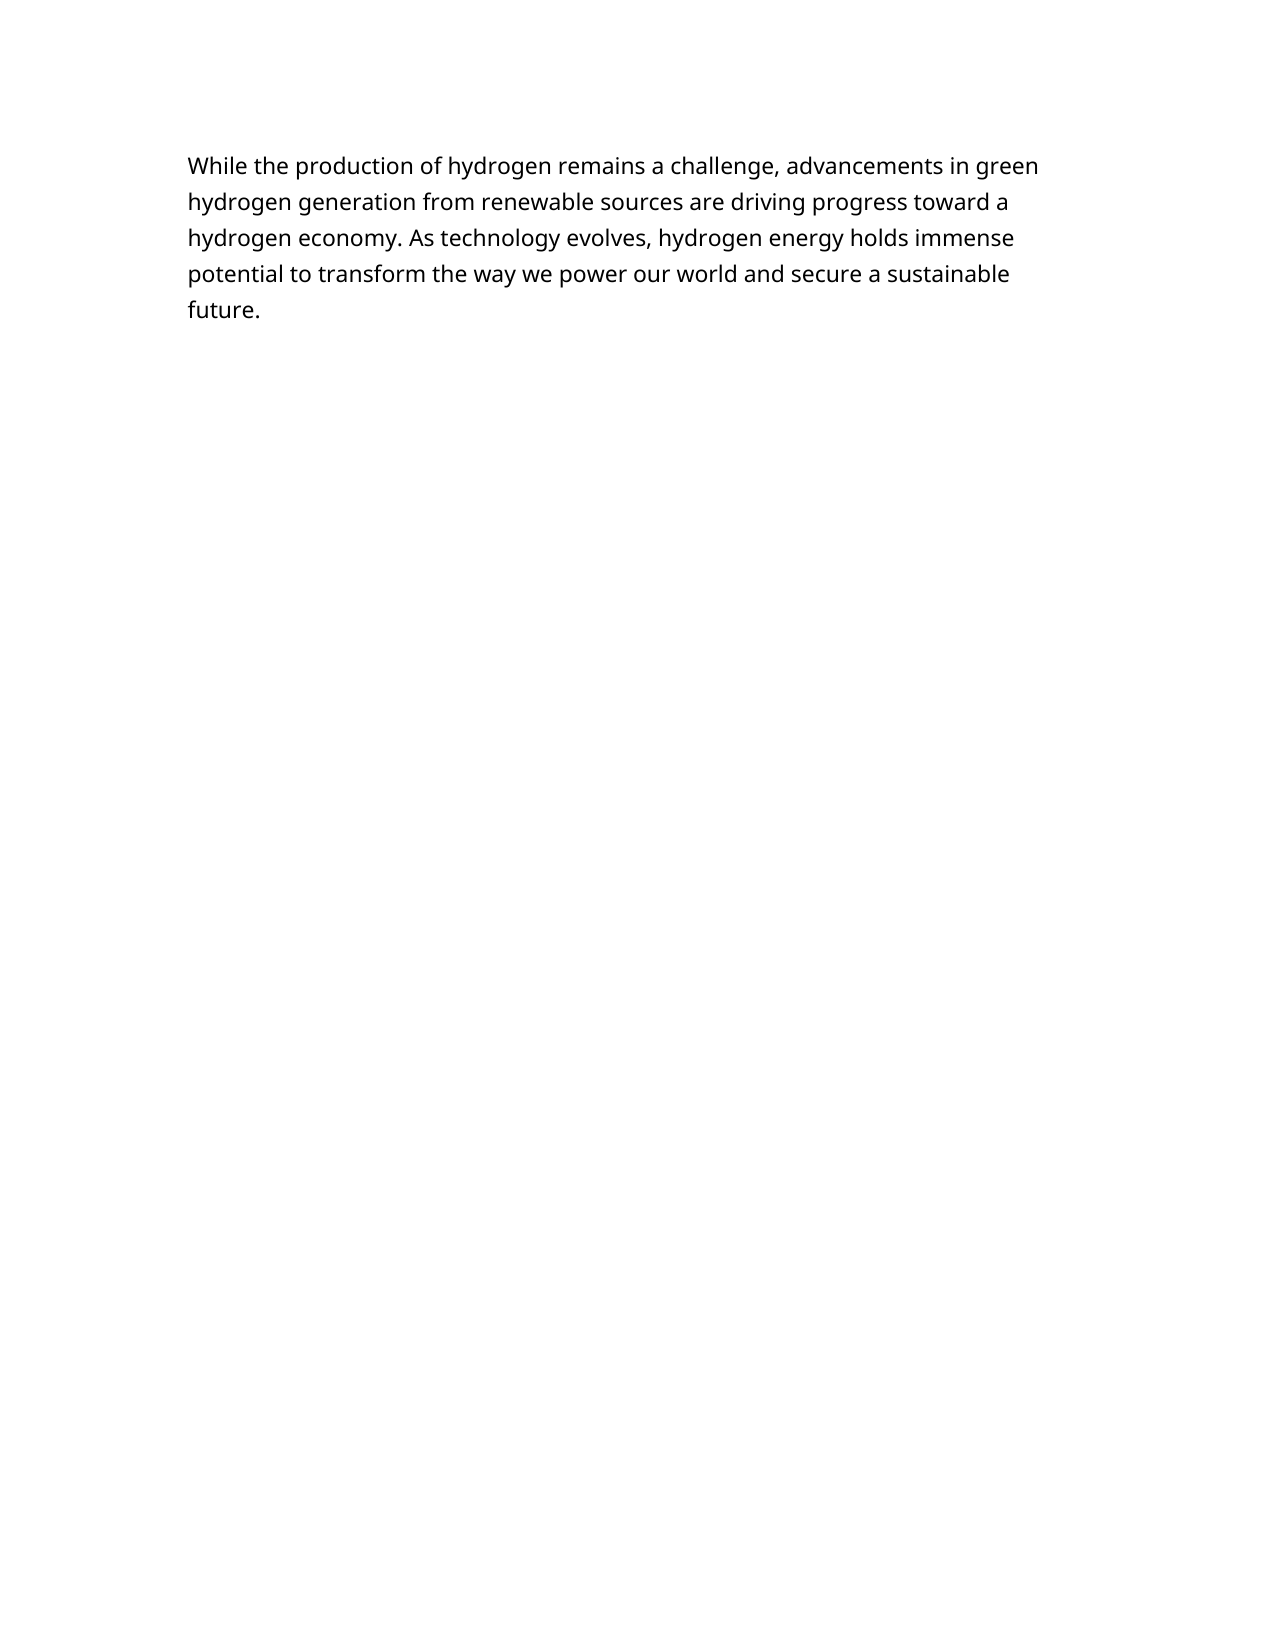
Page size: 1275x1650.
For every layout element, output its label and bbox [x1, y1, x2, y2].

text [187, 150, 1087, 325]
